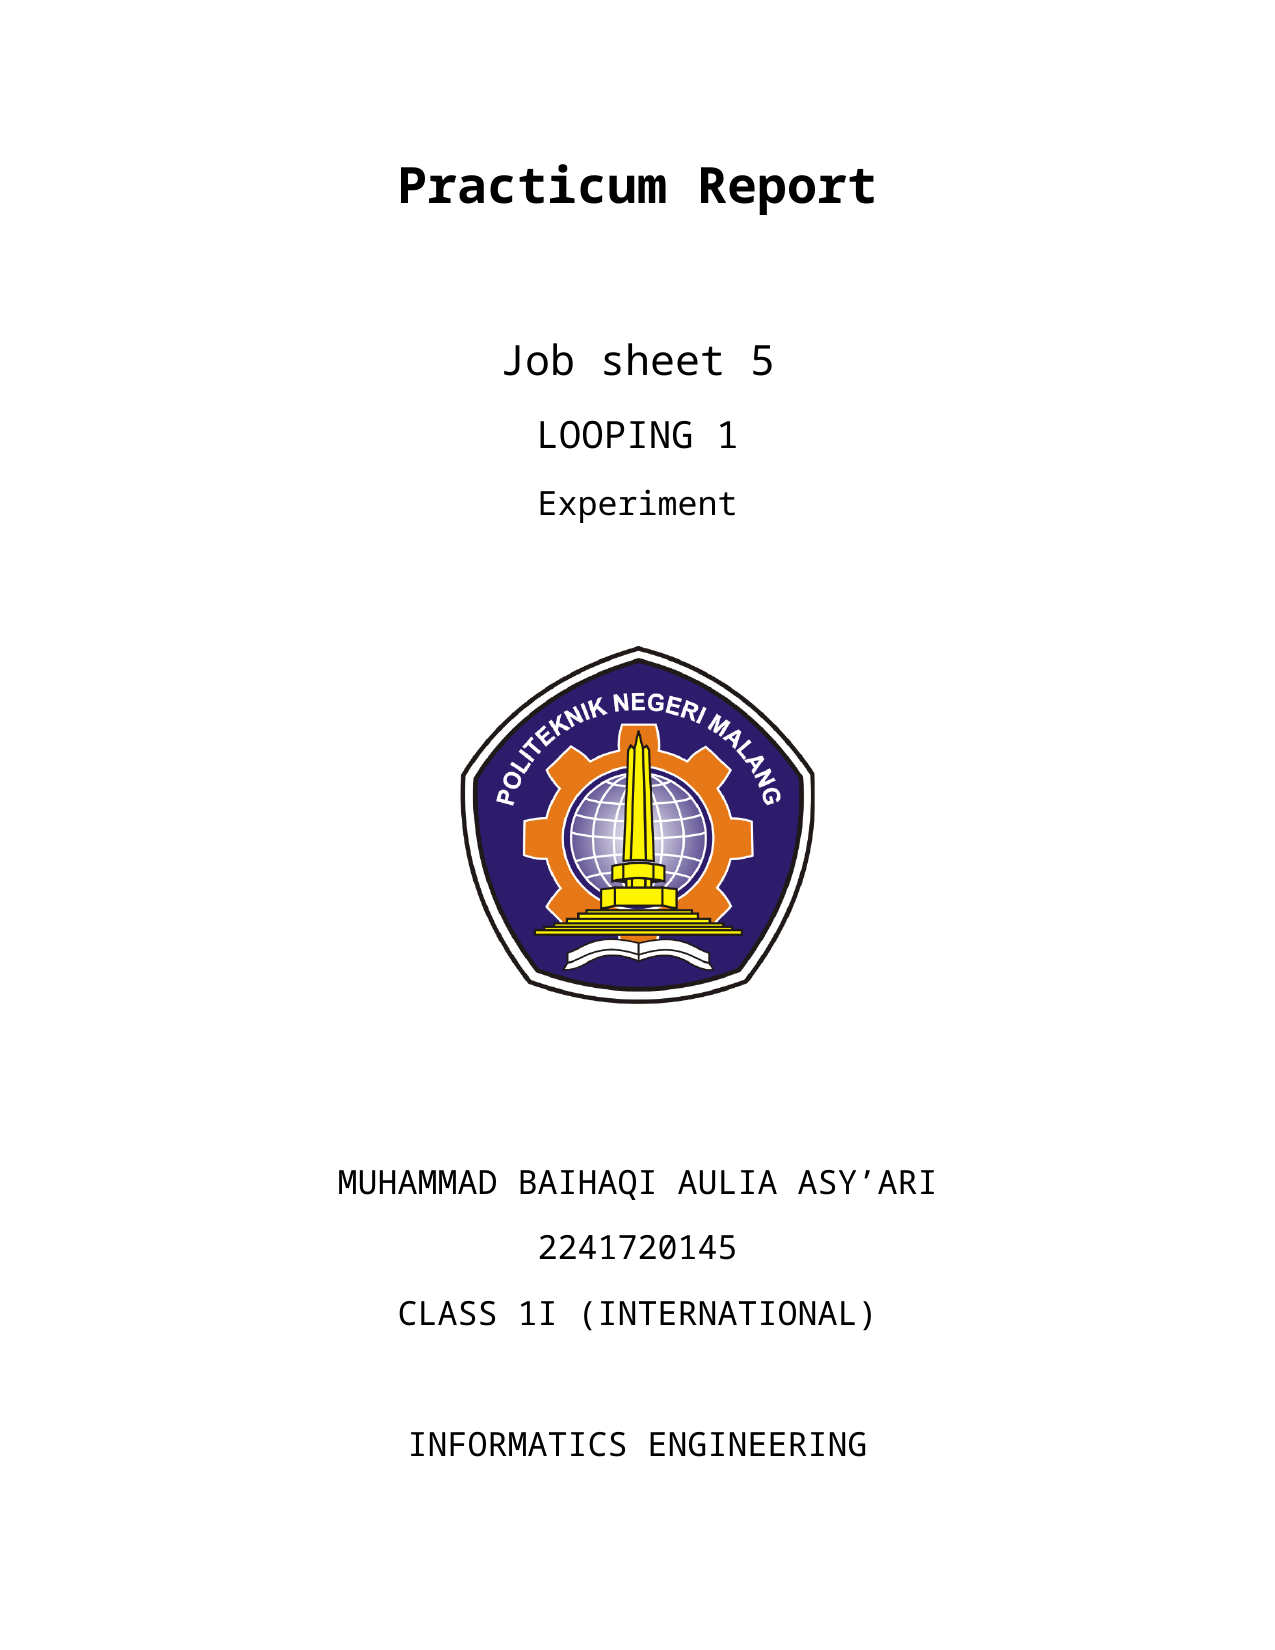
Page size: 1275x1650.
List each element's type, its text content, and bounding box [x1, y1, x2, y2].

text Experiment [150, 480, 1125, 526]
text Practicum Report [150, 150, 1125, 218]
picture [460, 646, 815, 1004]
text Job sheet 5 [150, 330, 1125, 387]
text INFORMATICS ENGINEERING [150, 1421, 1125, 1466]
text 2241720145 [150, 1224, 1125, 1269]
text LOOPING 1 [150, 408, 1125, 459]
text MUHAMMAD BAIHAQI AULIA ASY’ARI [150, 1158, 1125, 1204]
text CLASS 1I (INTERNATIONAL) [150, 1290, 1125, 1335]
